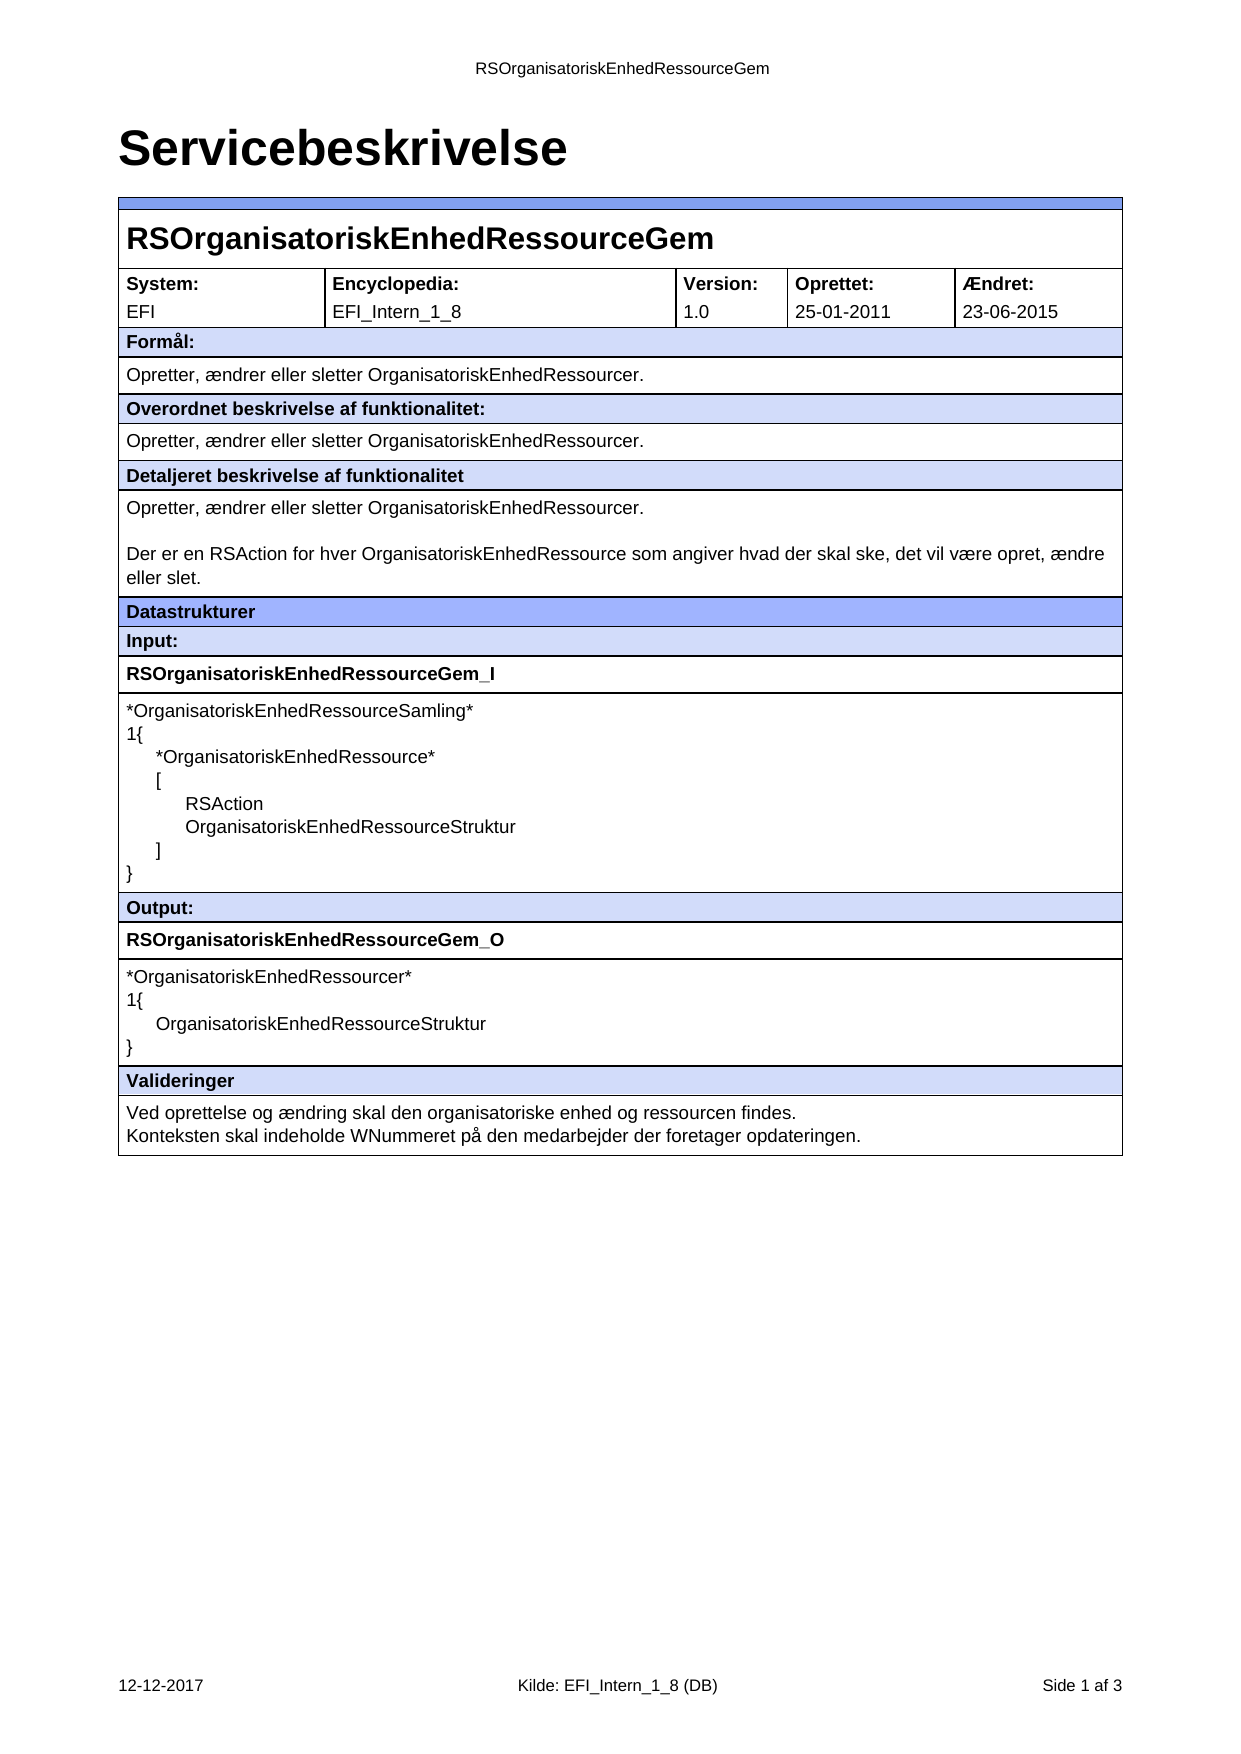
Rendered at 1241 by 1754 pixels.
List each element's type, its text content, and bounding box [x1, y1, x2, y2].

table_cell System: [119, 269, 324, 297]
table_cell RSOrganisatoriskEnhedRessourceGem_O [119, 923, 1122, 958]
table_cell Opretter, ændrer eller sletter OrganisatoriskEnhedRessourcer. [119, 358, 1122, 393]
table_cell Detaljeret beskrivelse af funktionalitet [119, 461, 1122, 489]
table_cell Oprettet: [788, 269, 954, 297]
table_cell Version: [677, 269, 787, 297]
table_cell 23-06-2015 [956, 297, 1122, 327]
title Servicebeskrivelse [118, 118, 1122, 176]
table_cell RSOrganisatoriskEnhedRessourceGem [119, 210, 1122, 268]
table_header [119, 198, 1122, 209]
table_cell Valideringer [119, 1067, 1122, 1094]
table_cell Input: [119, 627, 1122, 655]
table_cell Formål: [119, 328, 1122, 356]
table_cell 25-01-2011 [788, 297, 954, 327]
table_cell EFI [119, 297, 324, 327]
table_cell *OrganisatoriskEnhedRessourcer* 1{ OrganisatoriskEnhedRessourceStruktur } [119, 960, 1122, 1065]
table_cell Encyclopedia: [326, 269, 675, 297]
table_cell Overordnet beskrivelse af funktionalitet: [119, 395, 1122, 423]
table_cell *OrganisatoriskEnhedRessourceSamling* 1{ *OrganisatoriskEnhedRessource* [ RSAction OrganisatoriskEnhedRessourceStruktur ] } [119, 694, 1122, 892]
table_cell EFI_Intern_1_8 [326, 297, 675, 327]
table_cell RSOrganisatoriskEnhedRessourceGem_I [119, 657, 1122, 692]
table_cell Opretter, ændrer eller sletter OrganisatoriskEnhedRessourcer. Der er en RSAction for hver OrganisatoriskEnhedRessource som angiver hvad der skal ske, det vil være opret, ændre eller slet. [119, 491, 1122, 596]
table_cell Opretter, ændrer eller sletter OrganisatoriskEnhedRessourcer. [119, 424, 1122, 460]
table_cell Ved oprettelse og ændring skal den organisatoriske enhed og ressourcen findes. Konteksten skal indeholde WNummeret på den medarbejder der foretager opdateringen. [119, 1096, 1122, 1155]
table_cell Output: [119, 893, 1122, 921]
table_cell Datastrukturer [119, 598, 1122, 626]
table_cell Ændret: [956, 269, 1122, 297]
table_cell 1.0 [677, 297, 787, 327]
